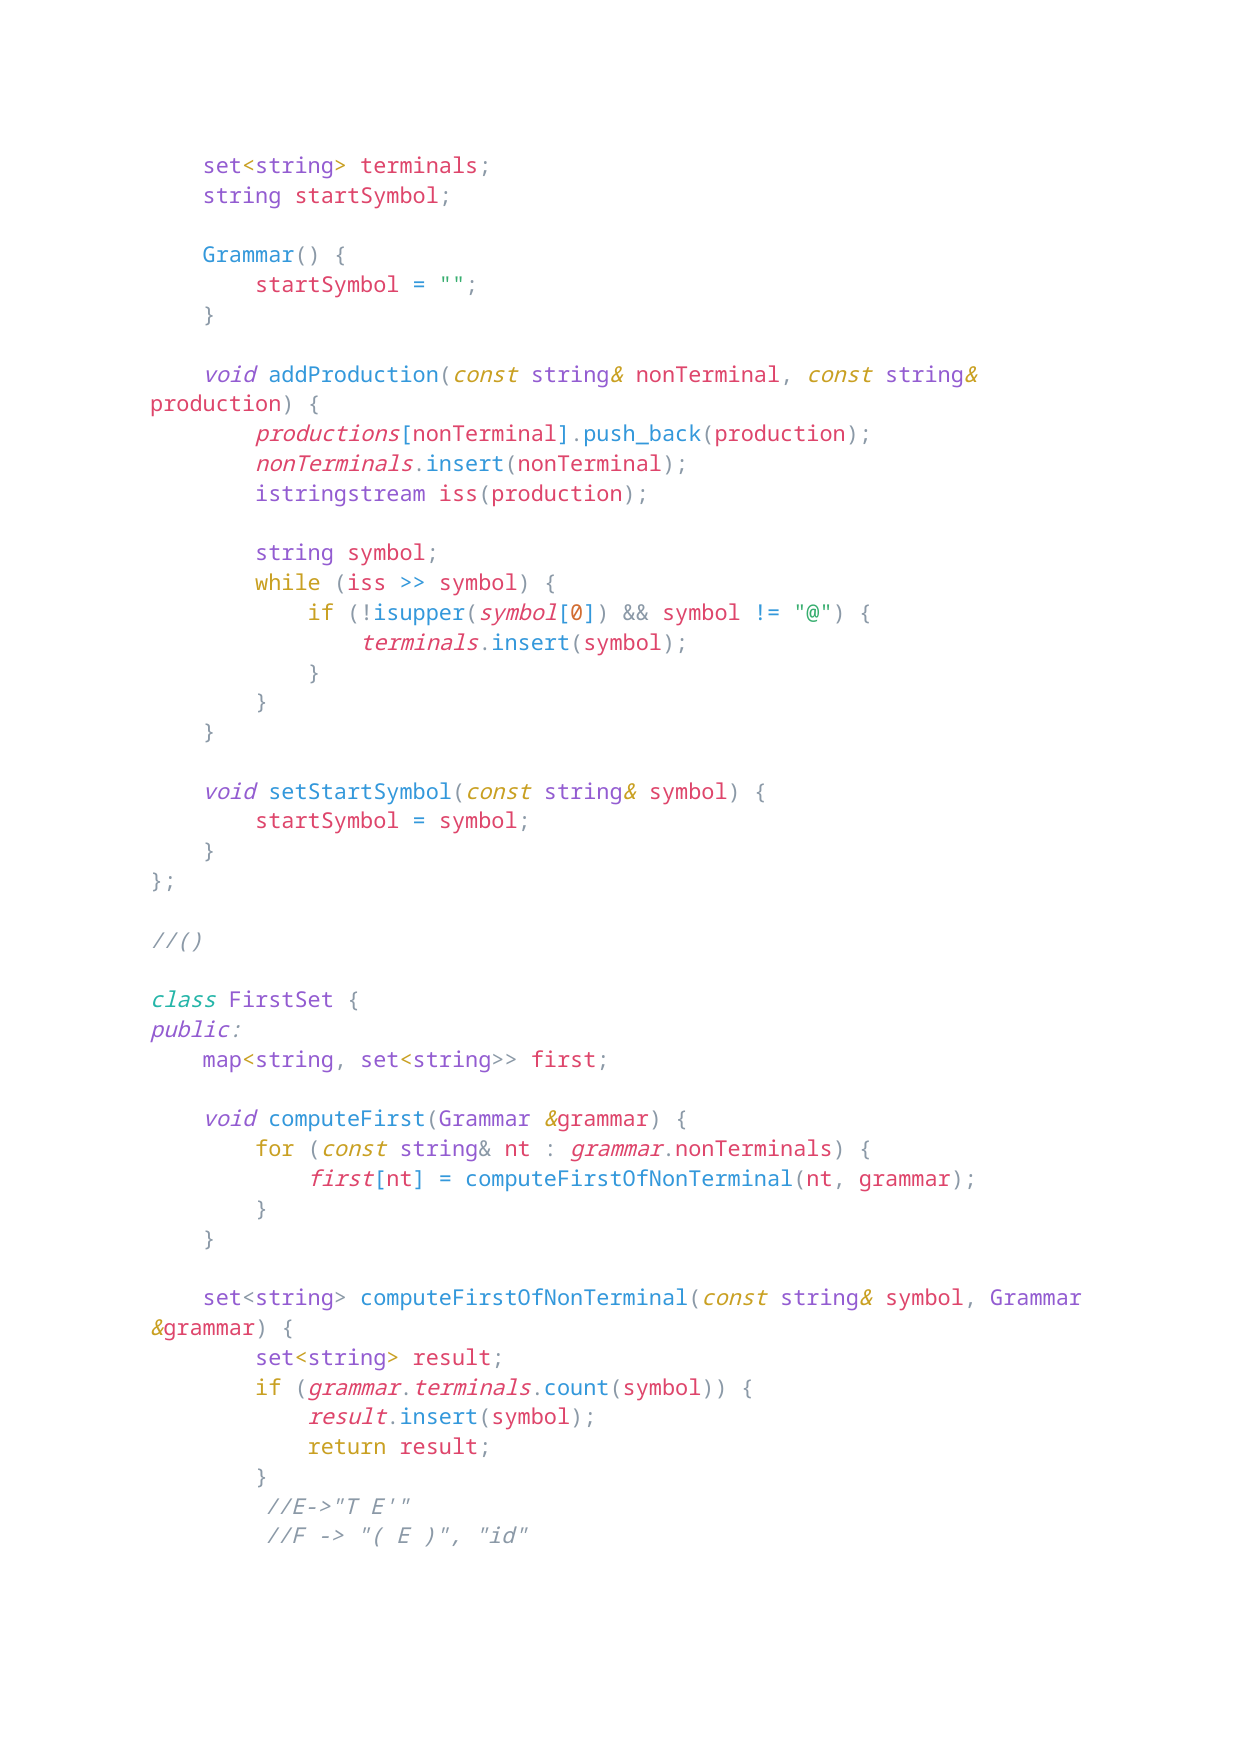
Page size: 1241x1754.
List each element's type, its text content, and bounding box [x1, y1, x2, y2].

text void computeFirst(Grammar &grammar) { [150, 1103, 1090, 1133]
text }; [150, 865, 1090, 895]
text map<string, set<string>> first; [150, 1044, 1090, 1073]
text } [150, 299, 1090, 329]
text istringstream iss(production); [150, 478, 1090, 507]
text } [150, 686, 1090, 716]
text set<string> terminals; [150, 150, 1090, 180]
text while (iss >> symbol) { [150, 567, 1090, 597]
text nonTerminals.insert(nonTerminal); [150, 448, 1090, 478]
text for (const string& nt : grammar.nonTerminals) { [150, 1133, 1090, 1163]
text void setStartSymbol(const string& symbol) { [150, 776, 1090, 805]
text //() [150, 924, 1090, 954]
text } [150, 1461, 1090, 1491]
text } [150, 835, 1090, 865]
text public: [150, 1014, 1090, 1044]
text string startSymbol; [150, 180, 1090, 209]
text void addProduction(const string& nonTerminal, const string& production) { [150, 358, 1090, 418]
text } [150, 1222, 1090, 1252]
text return result; [150, 1431, 1090, 1461]
text if (!isupper(symbol[0]) && symbol != "@") { [150, 597, 1090, 627]
text set<string> result; [150, 1342, 1090, 1371]
text if (grammar.terminals.count(symbol)) { [150, 1371, 1090, 1401]
text productions[nonTerminal].push_back(production); [150, 418, 1090, 448]
text //F -> "( E )", "id" [150, 1520, 1090, 1550]
text first[nt] = computeFirstOfNonTerminal(nt, grammar); [150, 1163, 1090, 1193]
text class FirstSet { [150, 984, 1090, 1014]
text terminals.insert(symbol); [150, 627, 1090, 656]
text } [150, 656, 1090, 686]
text string symbol; [150, 537, 1090, 567]
text //E->"T E'" [150, 1491, 1090, 1520]
text } [150, 1193, 1090, 1222]
text startSymbol = symbol; [150, 805, 1090, 835]
text Grammar() { [150, 239, 1090, 269]
text result.insert(symbol); [150, 1401, 1090, 1431]
text startSymbol = ""; [150, 269, 1090, 299]
text set<string> computeFirstOfNonTerminal(const string& symbol, Grammar &grammar) { [150, 1282, 1090, 1342]
text } [150, 716, 1090, 746]
